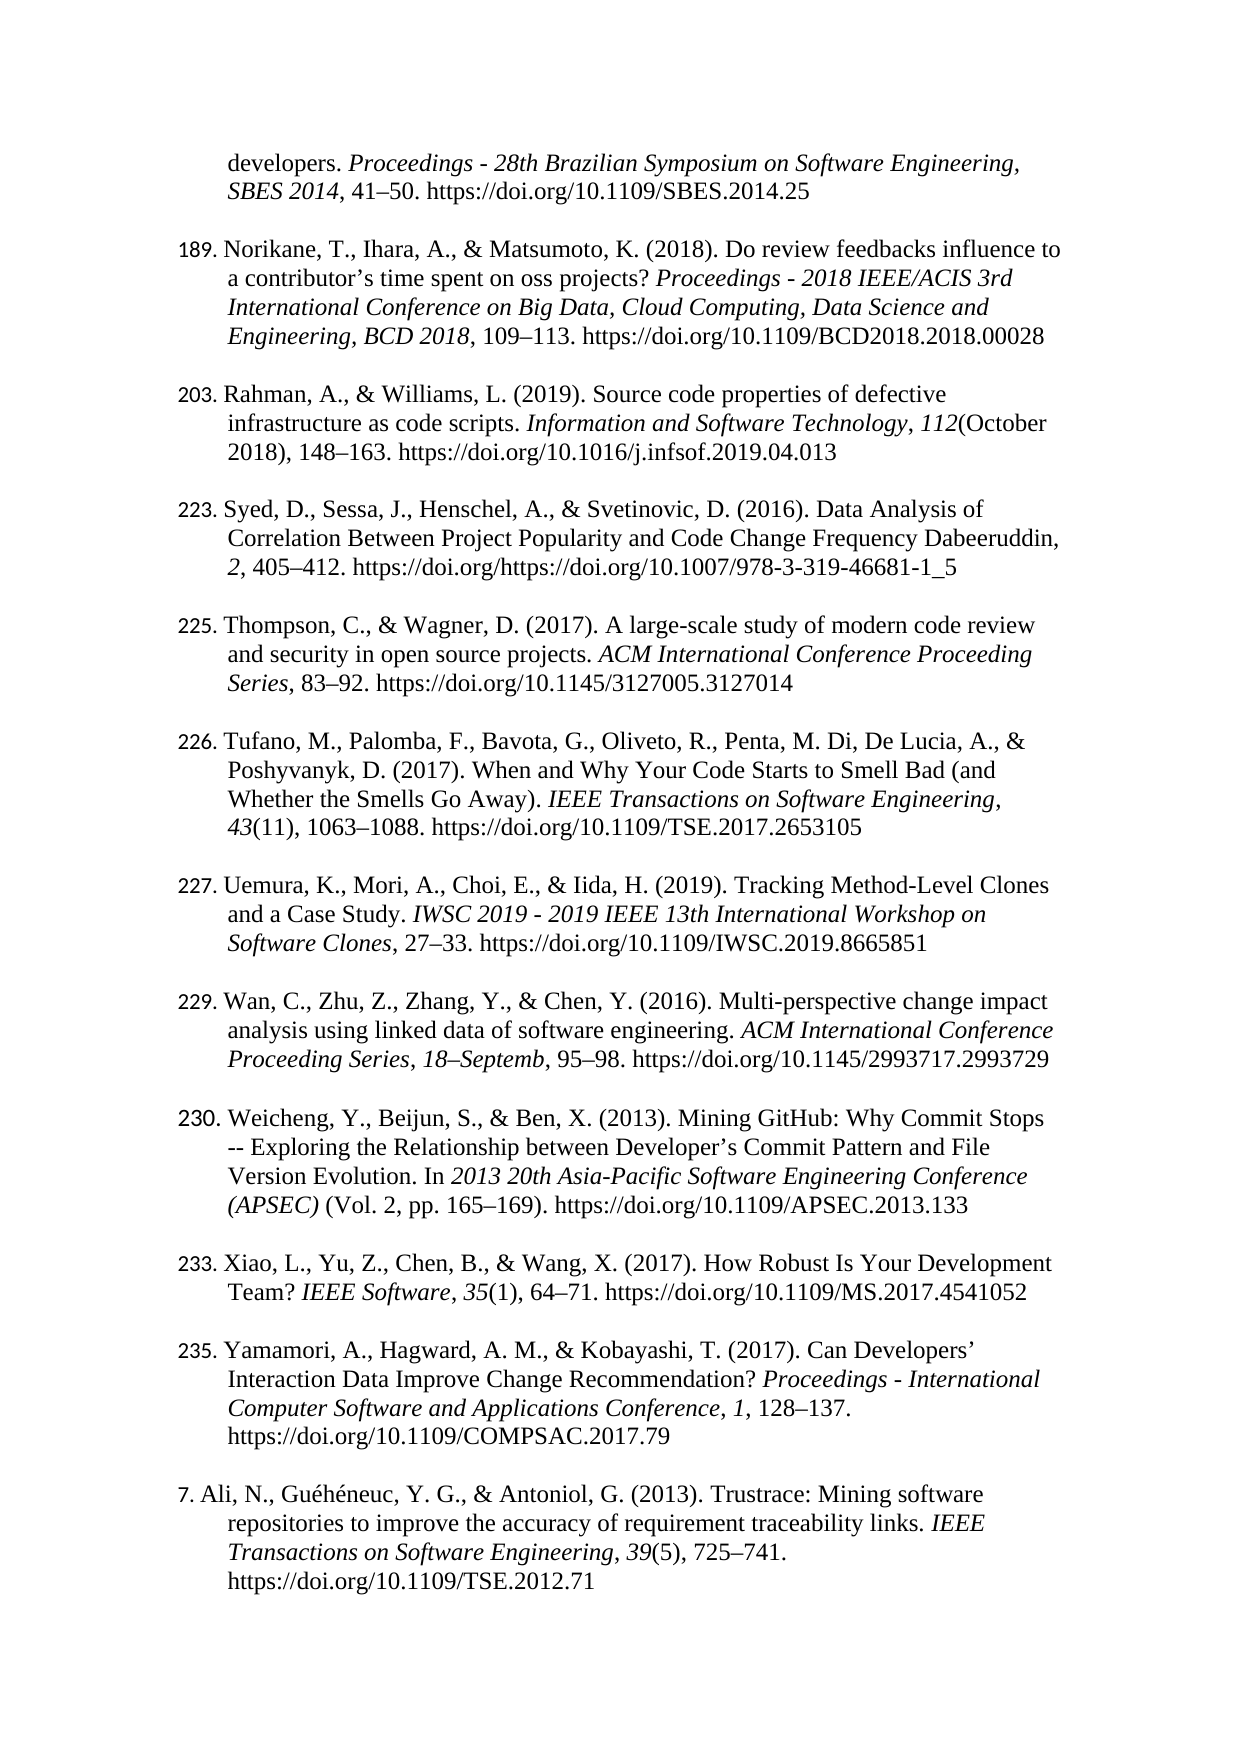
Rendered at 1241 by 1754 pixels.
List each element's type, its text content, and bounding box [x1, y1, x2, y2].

text 233. Xiao, L., Yu, Z., Chen, B., & Wang, X. (2017). How Robust Is Your Development Team? IEEE Software, 35(1), 64–71. https://doi.org/10.1109/MS.2017.4541052 [177, 1248, 1063, 1306]
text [177, 148, 1063, 205]
text 227. Uemura, K., Mori, A., Choi, E., & Iida, H. (2019). Tracking Method-Level Clones and a Case Study. IWSC 2019 - 2019 IEEE 13th International Workshop on Software Clones, 27–33. https://doi.org/10.1109/IWSC.2019.8665851 [177, 870, 1063, 957]
text 203. Rahman, A., & Williams, L. (2019). Source code properties of defective infrastructure as code scripts. Information and Software Technology, 112(October 2018), 148–163. https://doi.org/10.1016/j.infsof.2019.04.013 [177, 379, 1063, 465]
text 223. Syed, D., Sessa, J., Henschel, A., & Svetinovic, D. (2016). Data Analysis of Correlation Between Project Popularity and Code Change Frequency Dabeeruddin, 2, 405–412. https://doi.org/https://doi.org/10.1007/978-3-319-46681-1_5 [177, 494, 1063, 581]
text 225. Thompson, C., & Wagner, D. (2017). A large-scale study of modern code review and security in open source projects. ACM International Conference Proceeding Series, 83–92. https://doi.org/10.1145/3127005.3127014 [177, 610, 1063, 697]
text 7. Ali, N., Guéhéneuc, Y. G., & Antoniol, G. (2013). Trustrace: Mining software repositories to improve the accuracy of requirement traceability links. IEEE Transactions on Software Engineering, 39(5), 725–741. https://doi.org/10.1109/TSE.2012.71 [177, 1479, 1063, 1594]
text 230. Weicheng, Y., Beijun, S., & Ben, X. (2013). Mining GitHub: Why Commit Stops -- Exploring the Relationship between Developer’s Commit Pattern and File Version Evolution. In 2013 20th Asia-Pacific Software Engineering Conference (APSEC) (Vol. 2, pp. 165–169). https://doi.org/10.1109/APSEC.2013.133 [177, 1102, 1063, 1219]
text 226. Tufano, M., Palomba, F., Bavota, G., Oliveto, R., Penta, M. Di, De Lucia, A., & Poshyvanyk, D. (2017). When and Why Your Code Starts to Smell Bad (and Whether the Smells Go Away). IEEE Transactions on Software Engineering, 43(11), 1063–1088. https://doi.org/10.1109/TSE.2017.2653105 [177, 726, 1063, 841]
text 235. Yamamori, A., Hagward, A. M., & Kobayashi, T. (2017). Can Developers’ Interaction Data Improve Change Recommendation? Proceedings - International Computer Software and Applications Conference, 1, 128–137. https://doi.org/10.1109/COMPSAC.2017.79 [177, 1335, 1063, 1450]
text 229. Wan, C., Zhu, Z., Zhang, Y., & Chen, Y. (2016). Multi-perspective change impact analysis using linked data of software engineering. ACM International Conference Proceeding Series, 18–Septemb, 95–98. https://doi.org/10.1145/2993717.2993729 [177, 986, 1063, 1073]
text 189. Norikane, T., Ihara, A., & Matsumoto, K. (2018). Do review feedbacks influence to a contributor’s time spent on oss projects? Proceedings - 2018 IEEE/ACIS 3rd International Conference on Big Data, Cloud Computing, Data Science and Engineering, BCD 2018, 109–113. https://doi.org/10.1109/BCD2018.2018.00028 [177, 234, 1063, 349]
